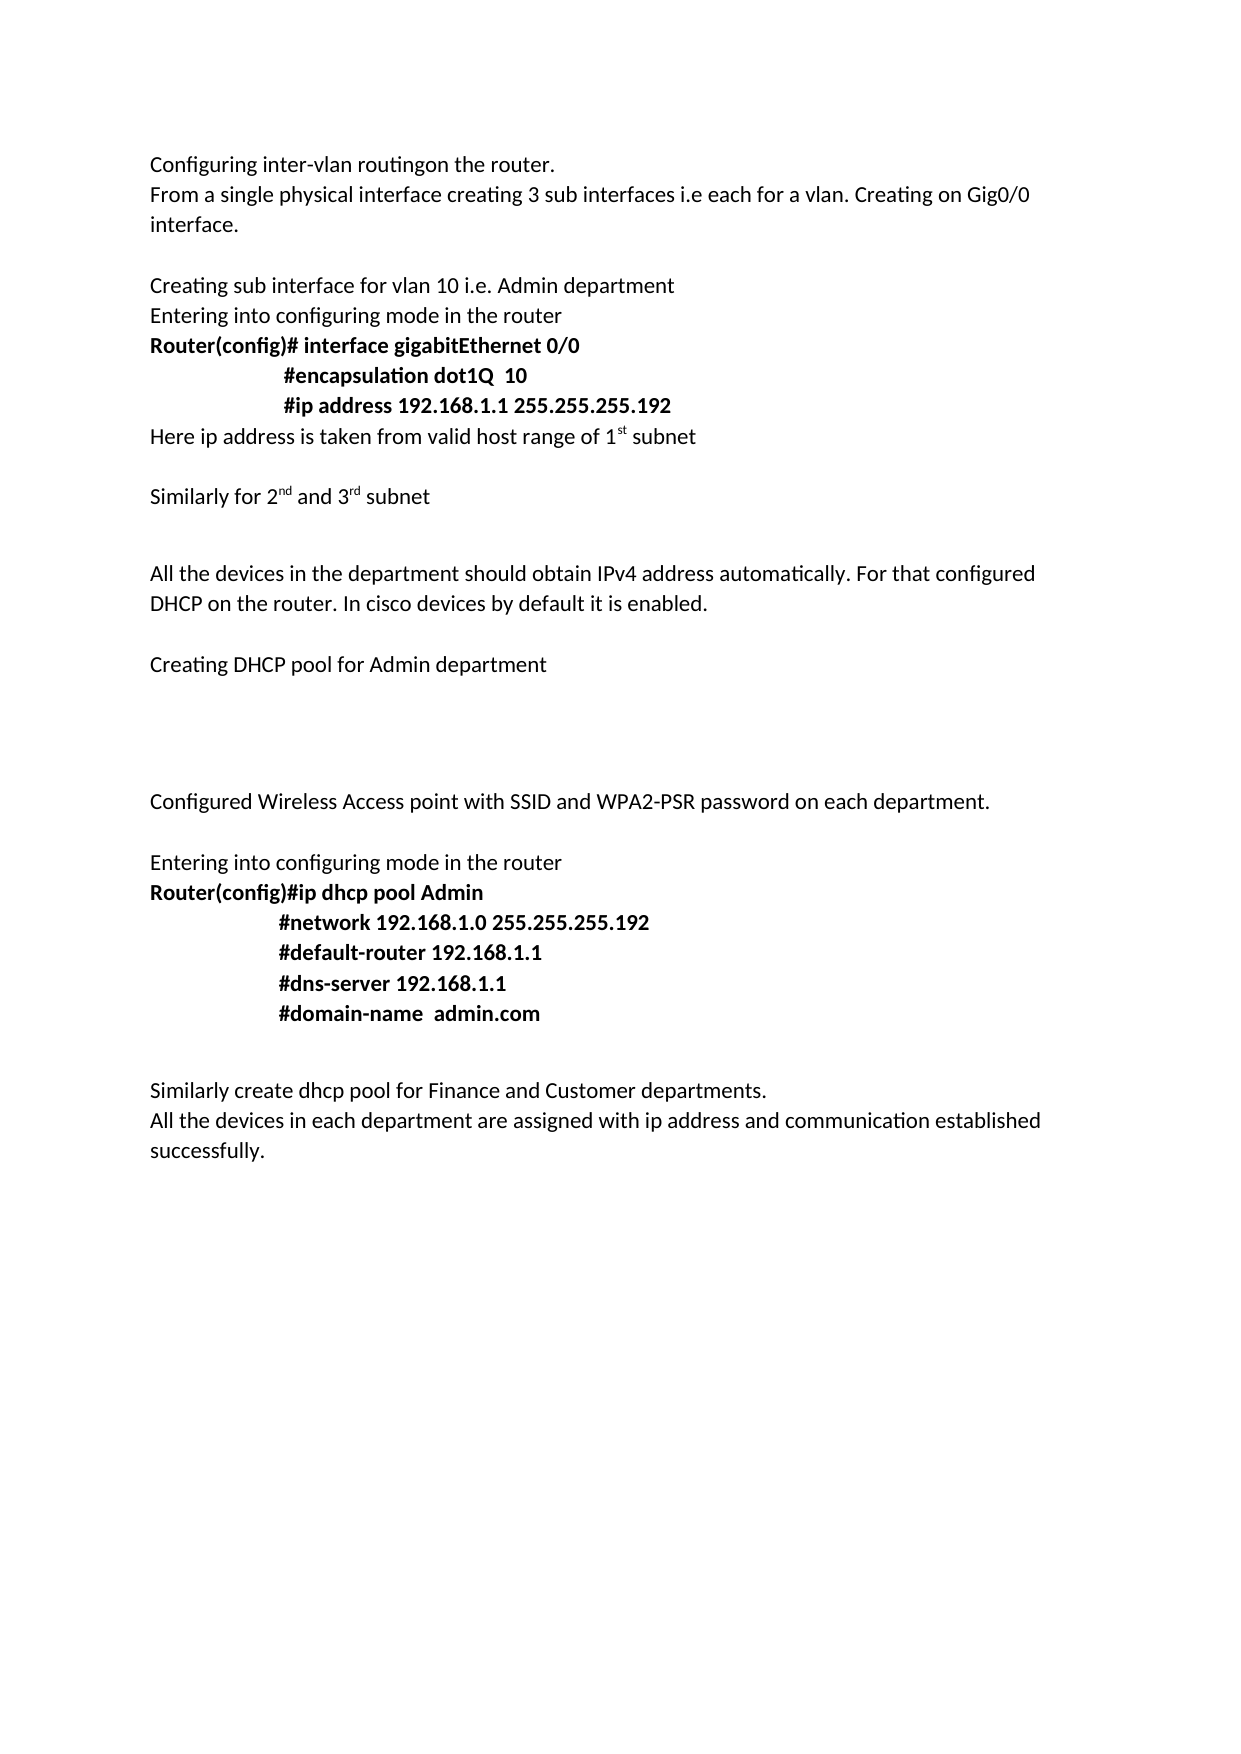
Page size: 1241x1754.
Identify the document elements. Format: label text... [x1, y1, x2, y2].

text All the devices in the department should obtain IPv4 address automatically. For that configured DHCP on the router. In cisco devices by default it is enabled. Creating DHCP pool for Admin department [150, 559, 1090, 769]
text Similarly create dhcp pool for Finance and Customer departments. All the devices in each department are assigned with ip address and communication established successfully. [150, 1076, 1090, 1164]
text Configuring inter-vlan routingon the router. From a single physical interface creating 3 sub interfaces i.e each for a vlan. Creating on Gig0/0 interface. Creating sub interface for vlan 10 i.e. Admin department Entering into configuring mode in the router Router(config)# interface gigabitEthernet 0/0 #encapsulation dot1Q 10 #ip address 192.168.1.1 255.255.255.192 Here ip address is taken from valid host range of 1st subnet Similarly for 2nd and 3rd subnet [150, 150, 1090, 541]
text Configured Wireless Access point with SSID and WPA2-PSR password on each department. Entering into configuring mode in the router Router(config)#ip dhcp pool Admin #network 192.168.1.0 255.255.255.192 #default-router 192.168.1.1 #dns-server 192.168.1.1 #domain-name admin.com [150, 787, 1090, 1057]
